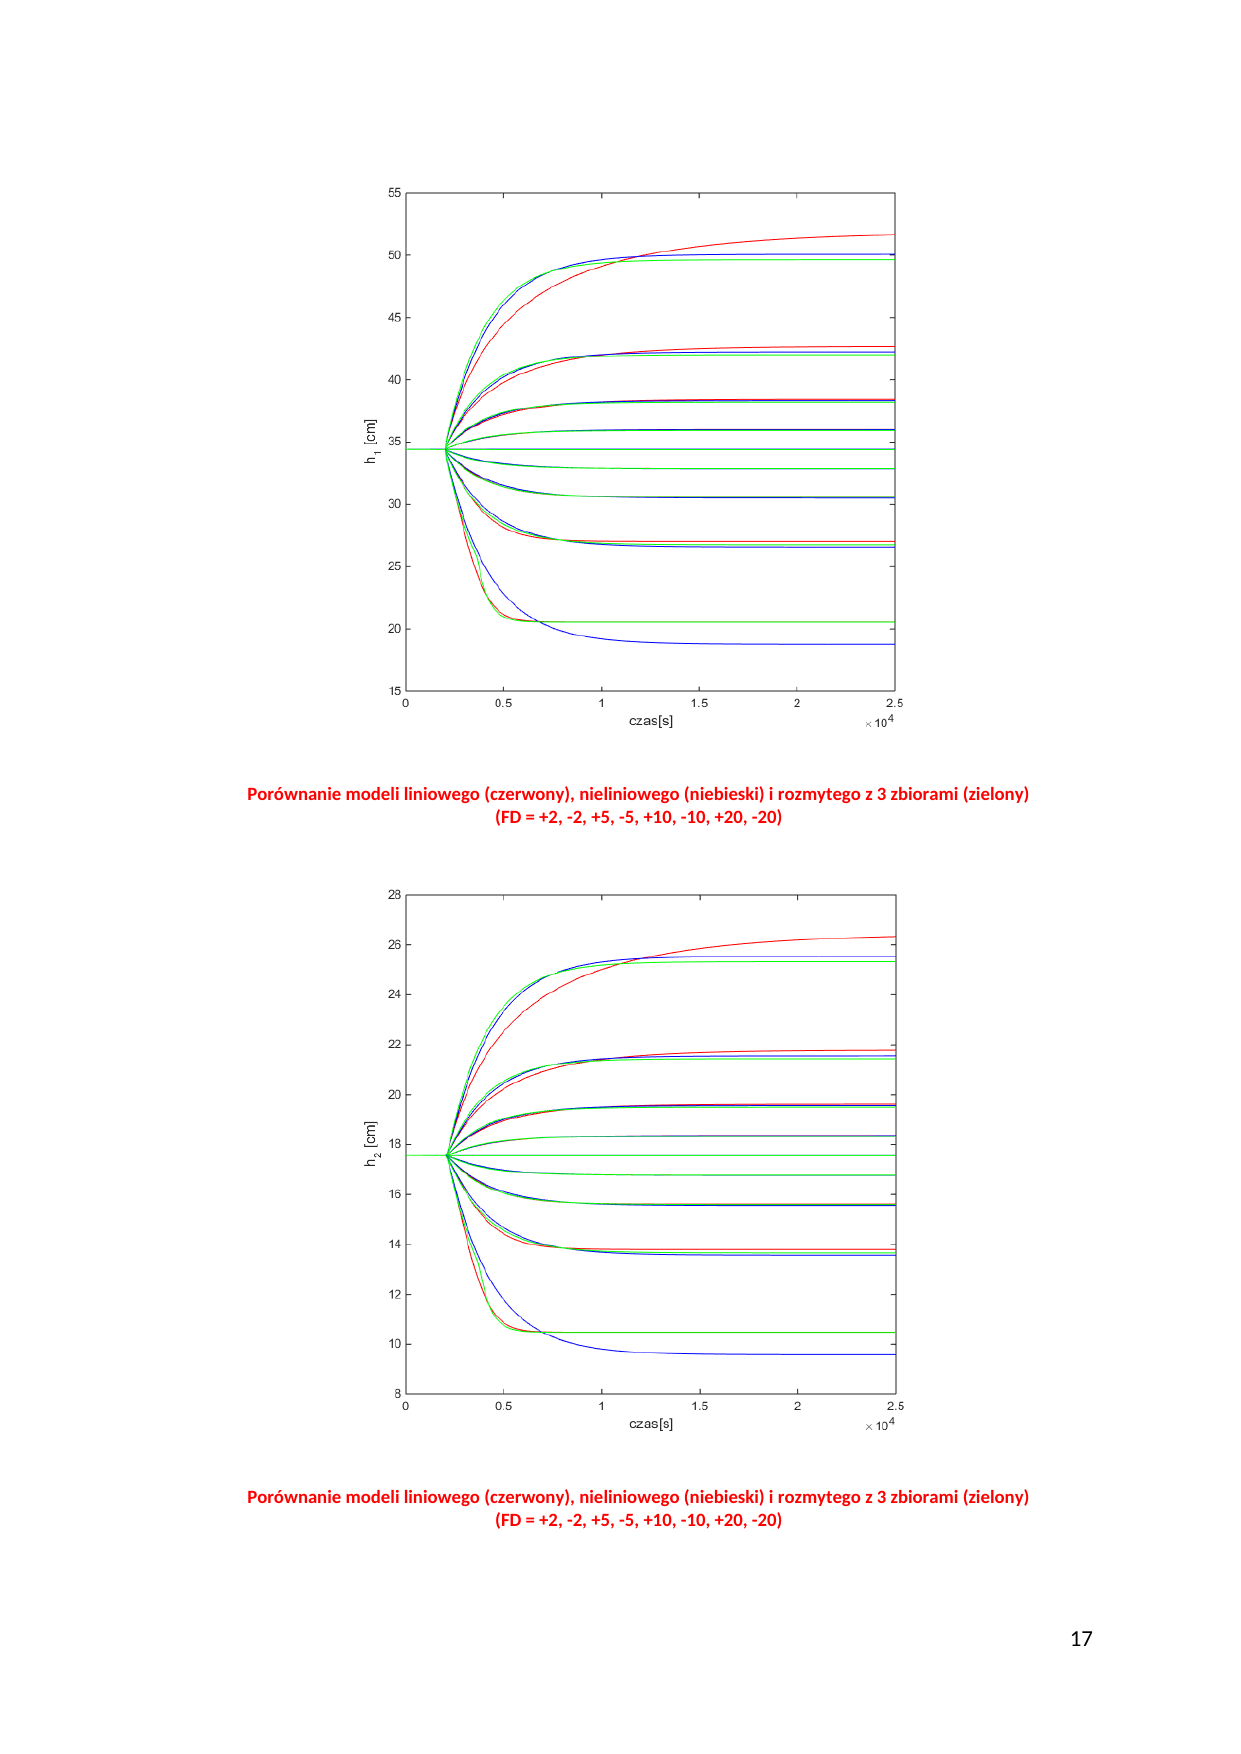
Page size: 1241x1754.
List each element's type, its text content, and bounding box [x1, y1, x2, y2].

picture [323, 147, 954, 758]
text Porównanie modeli liniowego (czerwony), nieliniowego (niebieski) i rozmytego z 3 zbiorami (zielony) (FD = +2, -2, +5, -5, +10, -10, +20, -20) [185, 1486, 1093, 1531]
picture [323, 849, 955, 1461]
text Porównanie modeli liniowego (czerwony), nieliniowego (niebieski) i rozmytego z 3 zbiorami (zielony) (FD = +2, -2, +5, -5, +10, -10, +20, -20) [185, 783, 1093, 828]
